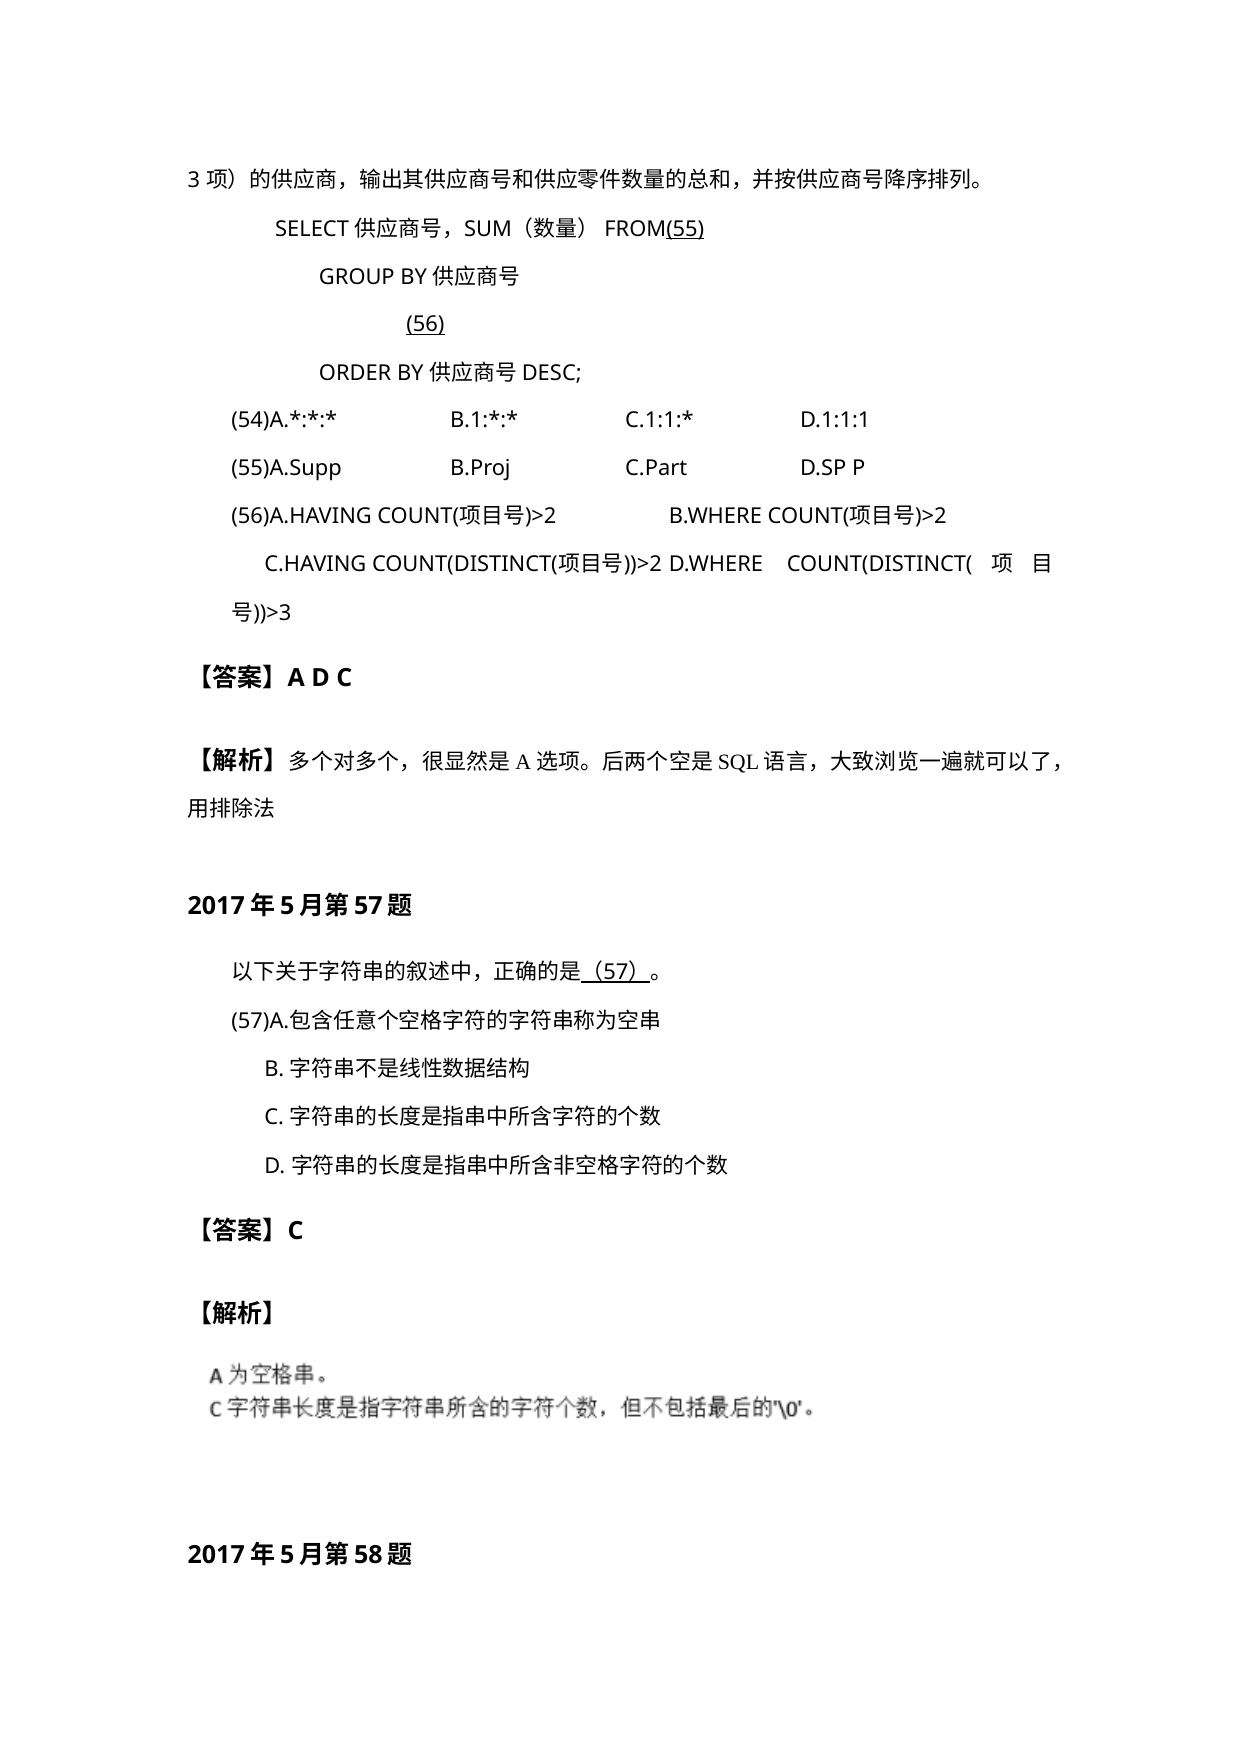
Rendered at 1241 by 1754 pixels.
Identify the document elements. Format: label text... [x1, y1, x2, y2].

text ORDER BY 供应商号 DESC; [275, 354, 1053, 387]
text 以下关于字符串的叙述中，正确的是（57）。 [187, 954, 1053, 987]
text 【解析】多个对多个，很显然是A选项。后两个空是SQL语言，大致浏览一遍就可以了，用排除法 [187, 726, 1053, 823]
text C.HAVING COUNT(DISTINCT(项目号))>2 D.WHERE COUNT(DISTINCT(项目号))>3 [231, 546, 1053, 627]
text 【答案】C [187, 1196, 1053, 1261]
text 【答案】A D C [187, 643, 1053, 708]
text (54)A.*:*:* B.1:*:* C.1:1:* D.1:1:1 [187, 403, 1053, 435]
picture [187, 1361, 824, 1431]
text GROUP BY 供应商号 [275, 259, 1053, 291]
text (55)A.Supp B.Proj C.Part D.SP P [231, 450, 1053, 483]
text 2017年5月第57题 [187, 871, 1053, 936]
text SELECT 供应商号，SUM（数量） FROM(55) [231, 210, 1053, 243]
text D. 字符串的长度是指串中所含非空格字符的个数 [220, 1147, 1053, 1180]
text (56)A.HAVING COUNT(项目号)>2 B.WHERE COUNT(项目号)>2 [187, 497, 1053, 530]
text 【解析】 [187, 1279, 1053, 1344]
text B. 字符串不是线性数据结构 [231, 1051, 1053, 1083]
text C. 字符串的长度是指串中所含字符的个数 [220, 1099, 1053, 1132]
text 2017年5月第58题 [187, 1520, 1053, 1585]
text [187, 162, 1053, 194]
text (56) [362, 307, 1053, 339]
text (57)A.包含任意个空格字符的字符串称为空串 [187, 1002, 1053, 1035]
